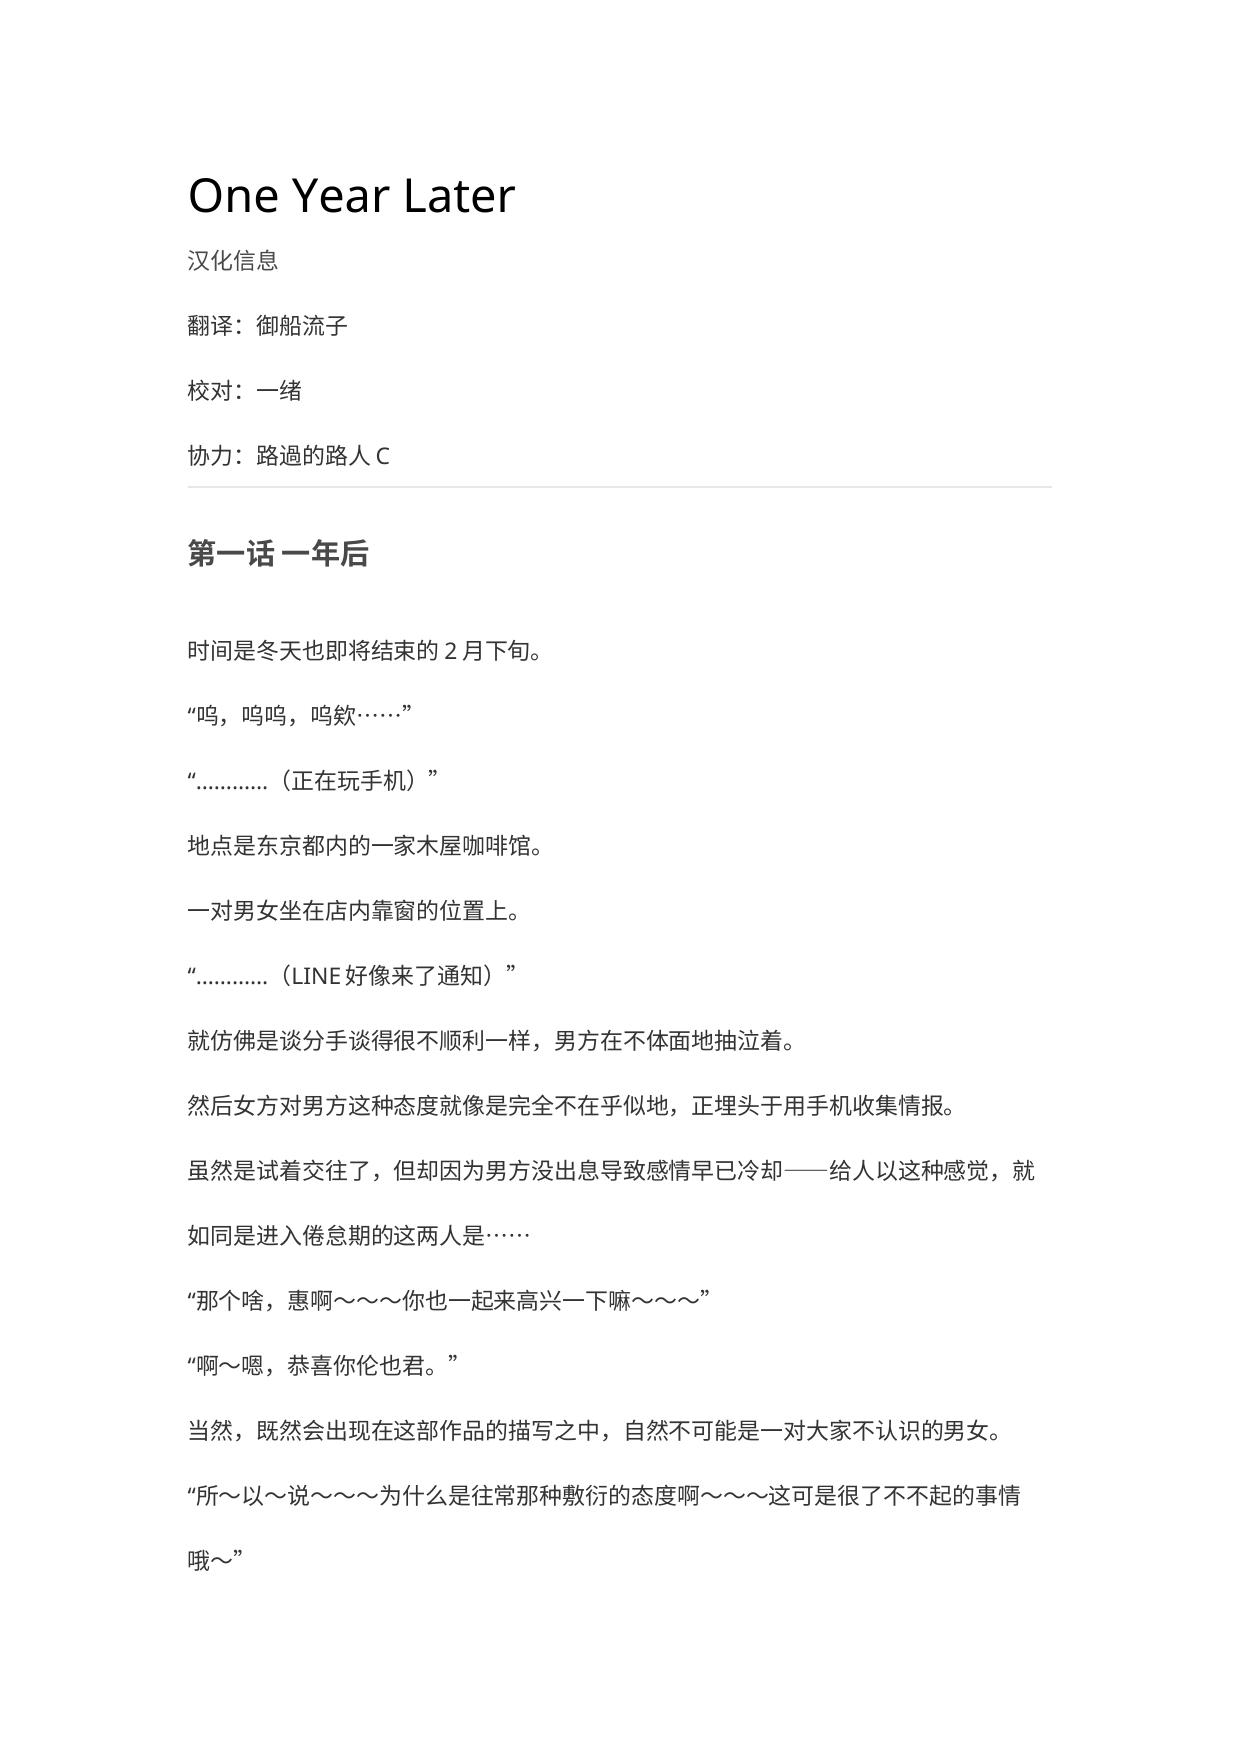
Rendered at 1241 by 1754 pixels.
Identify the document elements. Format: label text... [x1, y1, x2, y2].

text 协力：路過的路人C [187, 422, 1053, 486]
text 地点是东京都内的一家木屋咖啡馆。 [187, 812, 1053, 877]
text 一对男女坐在店内靠窗的位置上。 [187, 877, 1053, 942]
text 当然，既然会出现在这部作品的描写之中，自然不可能是一对大家不认识的男女。 [187, 1397, 1053, 1462]
text 就仿佛是谈分手谈得很不顺利一样，男方在不体面地抽泣着。 [187, 1007, 1053, 1072]
text 汉化信息 [187, 227, 1053, 292]
text “所～以～说～～～为什么是往常那种敷衍的态度啊～～～这可是很了不不起的事情哦～” [187, 1462, 1053, 1592]
text “啊～嗯，恭喜你伦也君。” [187, 1332, 1053, 1397]
text “呜，呜呜，呜欸……” [187, 682, 1053, 747]
text “那个啥，惠啊～～～你也一起来高兴一下嘛～～～” [187, 1267, 1053, 1332]
text “…………（正在玩手机）” [187, 747, 1053, 812]
text 虽然是试着交往了，但却因为男方没出息导致感情早已冷却——给人以这种感觉，就如同是进入倦怠期的这两人是…… [187, 1137, 1053, 1267]
text 时间是冬天也即将结束的2月下旬。 [187, 617, 1053, 682]
text 然后女方对男方这种态度就像是完全不在乎似地，正埋头于用手机收集情报。 [187, 1072, 1053, 1137]
text “…………（LINE好像来了通知）” [187, 942, 1053, 1007]
text 第一话 一年后 [187, 519, 1053, 584]
text 校对：一绪 [187, 357, 1053, 422]
text One Year Later [187, 162, 1053, 227]
text 翻译：御船流子 [187, 292, 1053, 357]
